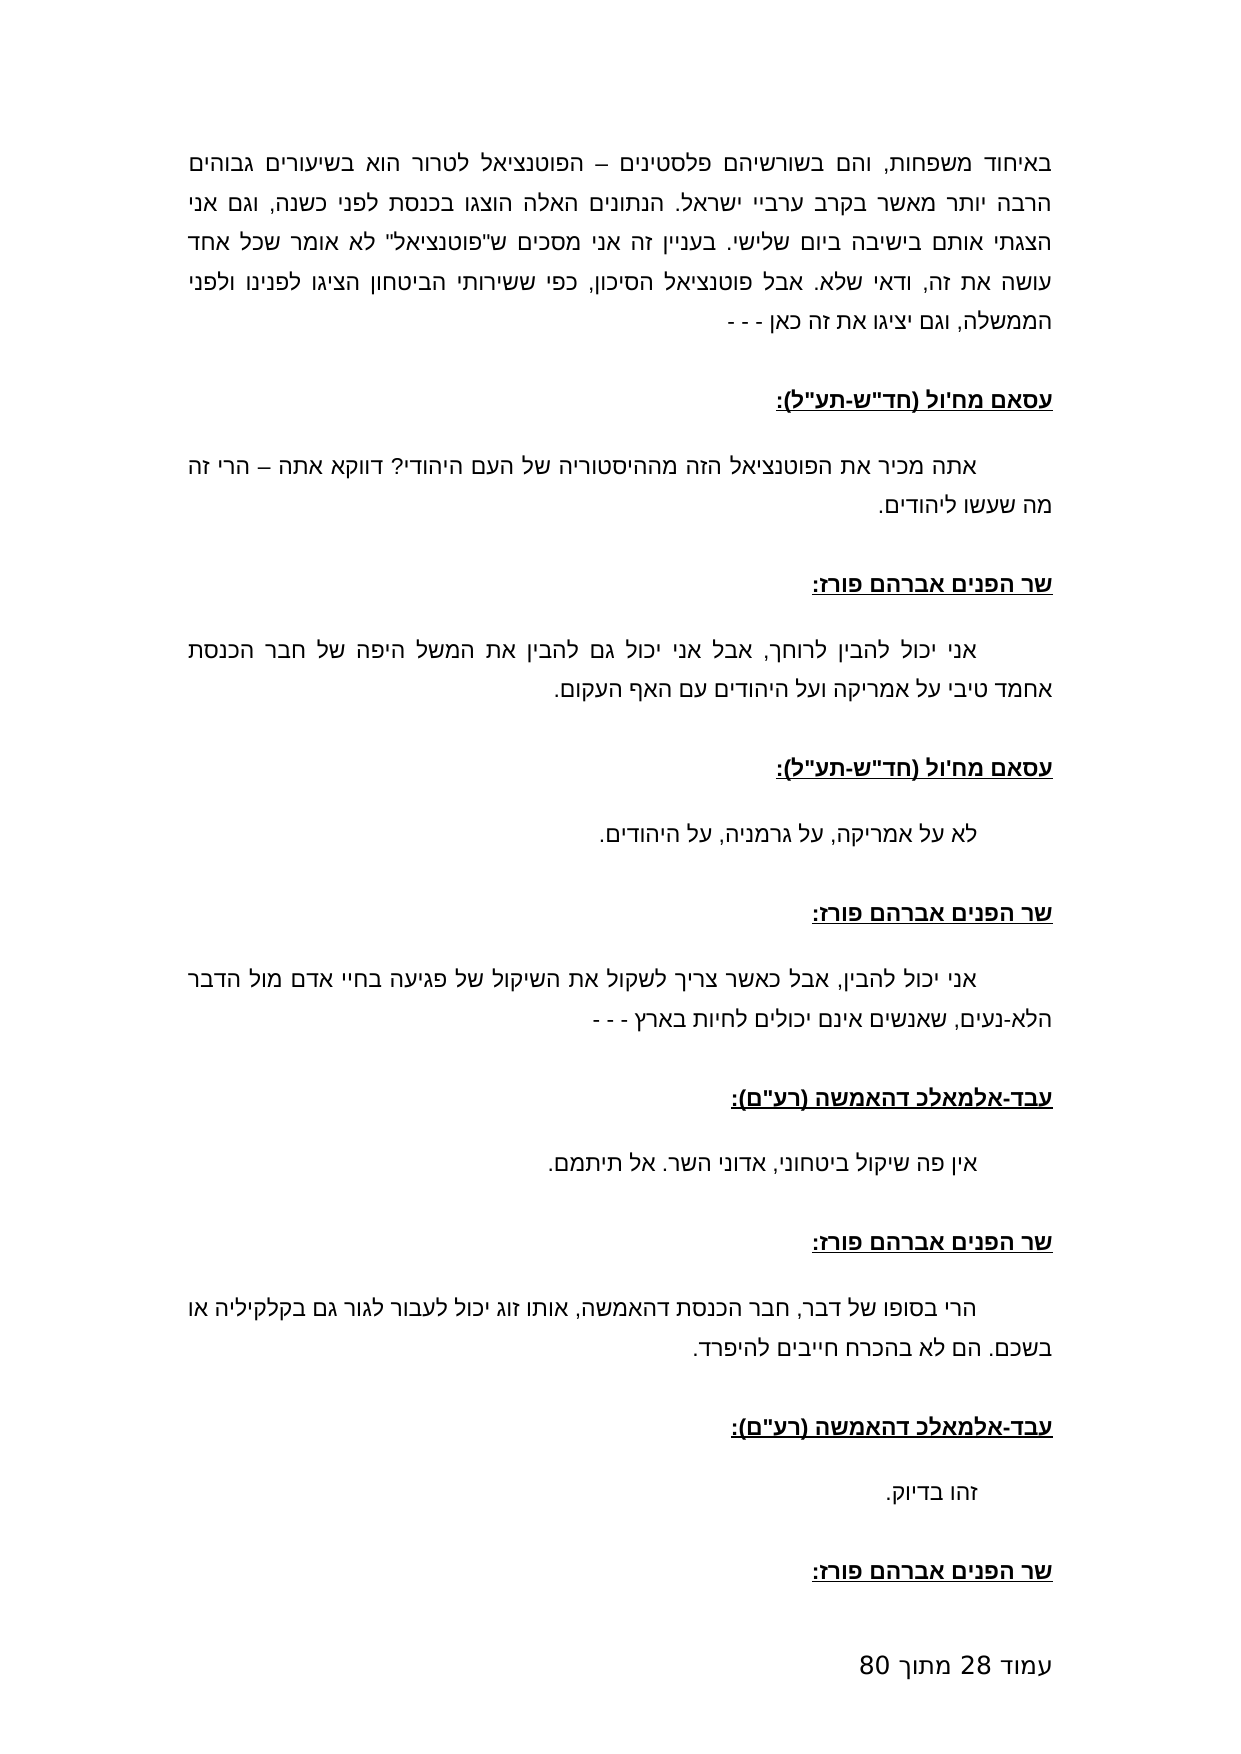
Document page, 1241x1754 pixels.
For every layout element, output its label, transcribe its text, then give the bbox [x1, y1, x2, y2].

text לא על אמריקה, על גרמניה, על היהודים. [187, 821, 1053, 848]
text עסאם מח'ול (חד"ש-תע"ל): [187, 755, 1053, 782]
text עסאם מח'ול (חד"ש-תע"ל): [187, 387, 1053, 413]
text אני יכול להבין לרוחך, אבל אני יכול גם להבין את המשל היפה של חבר הכנסת אחמד טיבי על אמריקה ועל היהודים עם האף העקום. [187, 637, 1053, 703]
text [187, 150, 1053, 334]
text עבד-אלמאלכ דהאמשה (רע"ם): [187, 1084, 1053, 1111]
text אין פה שיקול ביטחוני, אדוני השר. אל תיתמם. [187, 1150, 1053, 1177]
text אני יכול להבין, אבל כאשר צריך לשקול את השיקול של פגיעה בחיי אדם מול הדבר הלא-נעים, שאנשים אינם יכולים לחיות בארץ - - - [187, 966, 1053, 1032]
text שר הפנים אברהם פורז: [187, 1229, 1053, 1256]
text זהו בדיוק. [187, 1479, 1053, 1506]
text שר הפנים אברהם פורז: [187, 571, 1053, 597]
text שר הפנים אברהם פורז: [187, 900, 1053, 927]
text שר הפנים אברהם פורז: [187, 1558, 1053, 1585]
text אתה מכיר את הפוטנציאל הזה מההיסטוריה של העם היהודי? דווקא אתה – הרי זה מה שעשו ליהודים. [187, 453, 1053, 518]
text הרי בסופו של דבר, חבר הכנסת דהאמשה, אותו זוג יכול לעבור לגור גם בקלקיליה או בשכם. הם לא בהכרח חייבים להיפרד. [187, 1295, 1053, 1361]
text עבד-אלמאלכ דהאמשה (רע"ם): [187, 1413, 1053, 1440]
